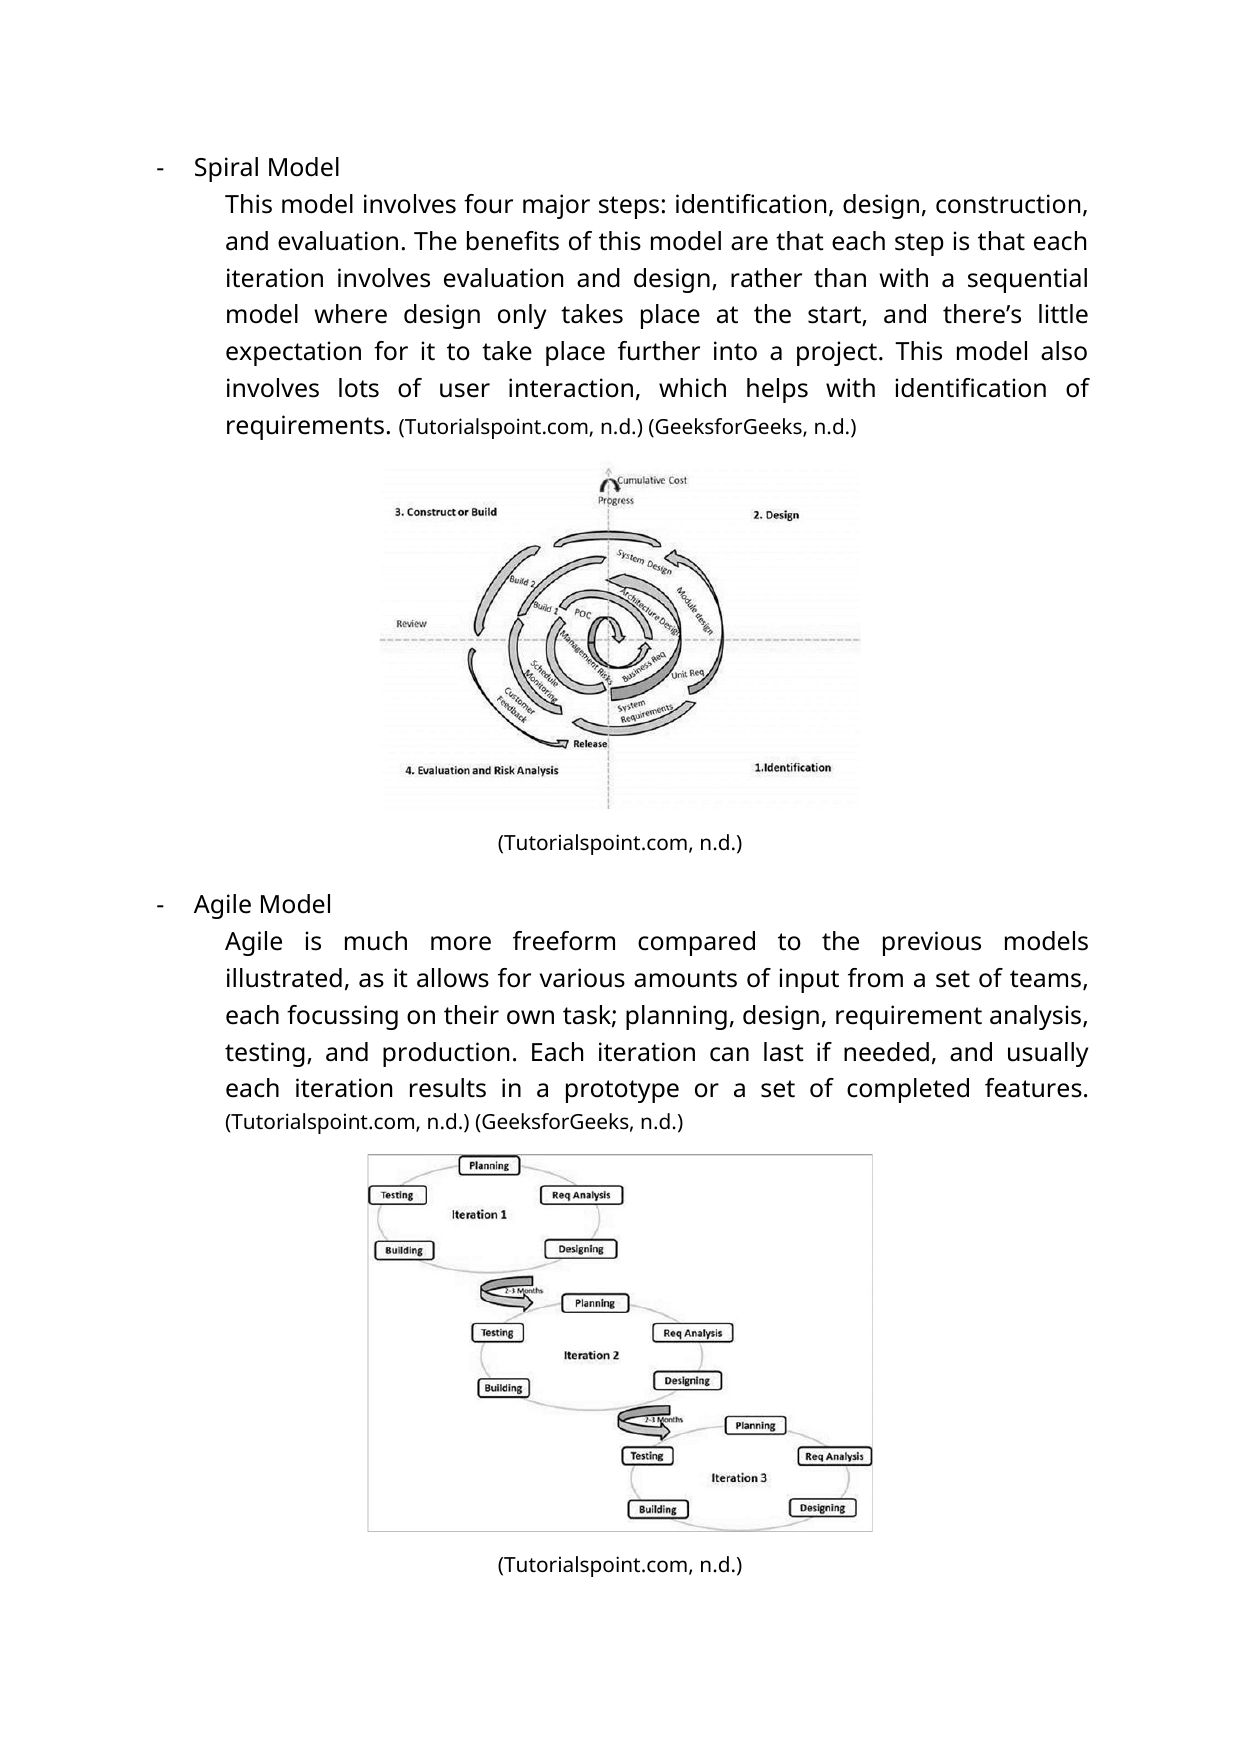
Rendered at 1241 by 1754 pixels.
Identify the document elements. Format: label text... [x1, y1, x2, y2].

list Agile is much more freeform compared to the previous models illustrated, as it allows for various amounts of input from a set of teams, each focussing on their own task; planning, design, requirement analysis, testing, and production. Each iteration can last if needed, and usually each iteration results in a prototype or a set of completed features. (Tutorialspoint.com, n.d.) (GeeksforGeeks, n.d.) [225, 924, 1090, 1136]
text (Tutorialspoint.com, n.d.) [150, 1550, 1090, 1578]
picture [367, 1154, 873, 1532]
text (Tutorialspoint.com, n.d.) [150, 828, 1090, 856]
list This model involves four major steps: identification, design, construction, and evaluation. The benefits of this model are that each step is that each iteration involves evaluation and design, rather than with a sequential model where design only takes place at the start, and there’s little expectation for it to take place further into a project. This model also involves lots of user interaction, which helps with identification of requirements. (Tutorialspoint.com, n.d.) (GeeksforGeeks, n.d.) [225, 187, 1090, 441]
list Agile Model [156, 887, 1090, 921]
list Spiral Model [156, 150, 1090, 184]
picture [379, 460, 861, 809]
